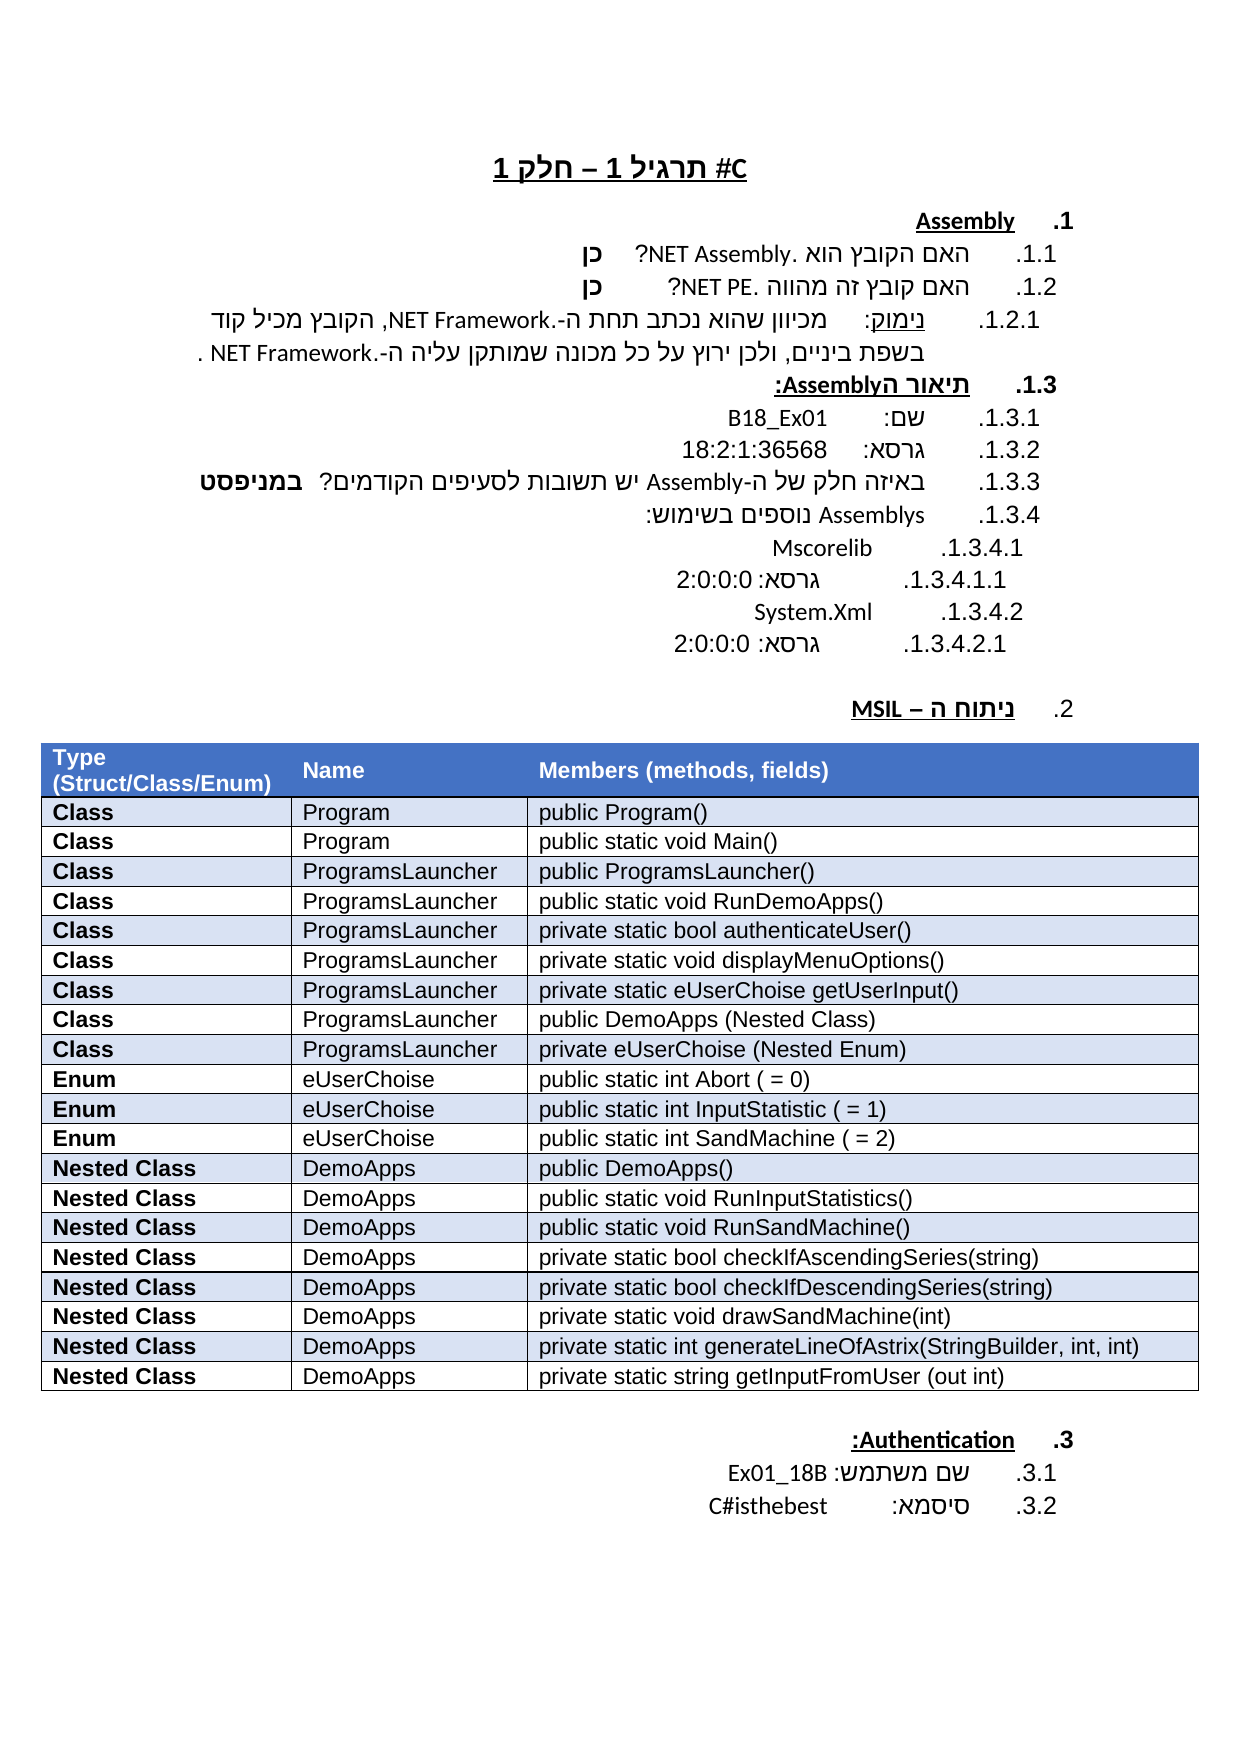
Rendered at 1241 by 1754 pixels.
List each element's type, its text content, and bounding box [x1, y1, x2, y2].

table_cell public ProgramsLauncher() [528, 857, 1198, 886]
list באיזה חלק של ה-Assembly יש תשובות לסעיפים הקודמים? במניפסט [187, 466, 978, 497]
list גרסא: 2:0:0:0 [187, 565, 903, 594]
table_cell public DemoApps (Nested Class) [528, 1005, 1198, 1034]
table_cell DemoApps [292, 1302, 527, 1331]
table_cell Enum [42, 1094, 291, 1123]
list Assemblys נוספים בשימוש: [187, 499, 978, 530]
table_cell public Program() [528, 798, 1198, 826]
table_cell Nested Class [42, 1213, 291, 1242]
table_cell public DemoApps() [528, 1154, 1198, 1182]
list תיאור הAssembly: [187, 369, 1015, 400]
table_cell Enum [42, 1124, 291, 1153]
list האם הקובץ הוא .NET Assembly? כן [187, 238, 1015, 268]
table_cell ProgramsLauncher [292, 916, 527, 945]
table_cell Nested Class [42, 1154, 291, 1182]
table_cell public static int SandMachine ( = 2) [528, 1124, 1198, 1153]
table_cell ProgramsLauncher [292, 887, 527, 915]
table_cell Nested Class [42, 1362, 291, 1390]
table_cell Nested Class [42, 1184, 291, 1212]
table_cell DemoApps [292, 1362, 527, 1390]
table_cell ProgramsLauncher [292, 946, 527, 974]
table_cell private static string getInputFromUser (out int) [528, 1362, 1198, 1390]
table_cell eUserChoise [292, 1124, 527, 1153]
table_cell public static void Main() [528, 827, 1198, 856]
table_cell eUserChoise [292, 1094, 527, 1123]
table_cell Class [42, 916, 291, 945]
table_cell ProgramsLauncher [292, 1005, 527, 1034]
table_cell Enum [42, 1065, 291, 1093]
table_cell Class [42, 946, 291, 974]
list Authentication: [187, 1424, 1053, 1455]
table_cell Nested Class [42, 1243, 291, 1271]
table_cell Class [42, 827, 291, 856]
table_cell Class [42, 887, 291, 915]
table_cell private eUserChoise (Nested Enum) [528, 1035, 1198, 1064]
table_cell eUserChoise [292, 1065, 527, 1093]
list נימוק: מכיוון שהוא נכתב תחת ה-.NET Framework, הקובץ מכיל קוד בשפת ביניים, ולכן ירוץ על כל מכונה שמותקן עליה ה-.NET Framework . [187, 304, 978, 367]
list Assembly [187, 205, 1053, 236]
table_cell Class [42, 798, 291, 826]
table_cell Program [292, 827, 527, 856]
table_cell Nested Class [42, 1332, 291, 1361]
table_cell Nested Class [42, 1302, 291, 1331]
table_cell Program [292, 798, 527, 826]
table_cell public static void RunInputStatistics() [528, 1184, 1198, 1212]
table_cell DemoApps [292, 1243, 527, 1271]
table_cell private static eUserChoise getUserInput() [528, 976, 1198, 1004]
table_cell DemoApps [292, 1332, 527, 1361]
table_cell DemoApps [292, 1213, 527, 1242]
list ניתוח ה – MSIL [187, 693, 1053, 724]
table_cell Nested Class [42, 1273, 291, 1301]
table_cell public static void RunSandMachine() [528, 1213, 1198, 1242]
table_cell private static void drawSandMachine(int) [528, 1302, 1198, 1331]
table_cell DemoApps [292, 1273, 527, 1301]
table_cell public static void RunDemoApps() [528, 887, 1198, 915]
list System.Xml [187, 596, 940, 627]
table_cell ProgramsLauncher [292, 857, 527, 886]
list גרסא: 2:0:0:0 [187, 629, 903, 658]
table_header Type (Struct/Class/Enum) [42, 744, 291, 796]
list Mscorelib [187, 532, 940, 563]
list סיסמא: C#isthebest [187, 1490, 1015, 1521]
list שם: B18_Ex01 [187, 402, 978, 433]
list האם קובץ זה מהווה .NET PE? כן [187, 271, 1015, 301]
table_header Members (methods, fields) [528, 744, 1198, 796]
table_cell ProgramsLauncher [292, 976, 527, 1004]
table_cell public static int Abort ( = 0) [528, 1065, 1198, 1093]
table_cell private static bool authenticateUser() [528, 916, 1198, 945]
table_cell Class [42, 976, 291, 1004]
table_cell DemoApps [292, 1154, 527, 1182]
list גרסא: 18:2:1:36568 [187, 435, 978, 464]
table_cell private static bool checkIfDescendingSeries(string) [528, 1273, 1198, 1301]
table_cell DemoApps [292, 1184, 527, 1212]
table_cell Class [42, 1035, 291, 1064]
table_cell Class [42, 1005, 291, 1034]
table_cell ProgramsLauncher [292, 1035, 527, 1064]
list שם משתמש: Ex01_18B [187, 1457, 1015, 1488]
table_cell private static int generateLineOfAstrix(StringBuilder, int, int) [528, 1332, 1198, 1361]
table_cell Class [42, 857, 291, 886]
table_cell public static int InputStatistic ( = 1) [528, 1094, 1198, 1123]
table_header Name [292, 744, 527, 796]
table_cell private static bool checkIfAscendingSeries(string) [528, 1243, 1198, 1271]
text C# תרגיל 1 – חלק 1 [187, 150, 1053, 186]
table_cell private static void displayMenuOptions() [528, 946, 1198, 974]
